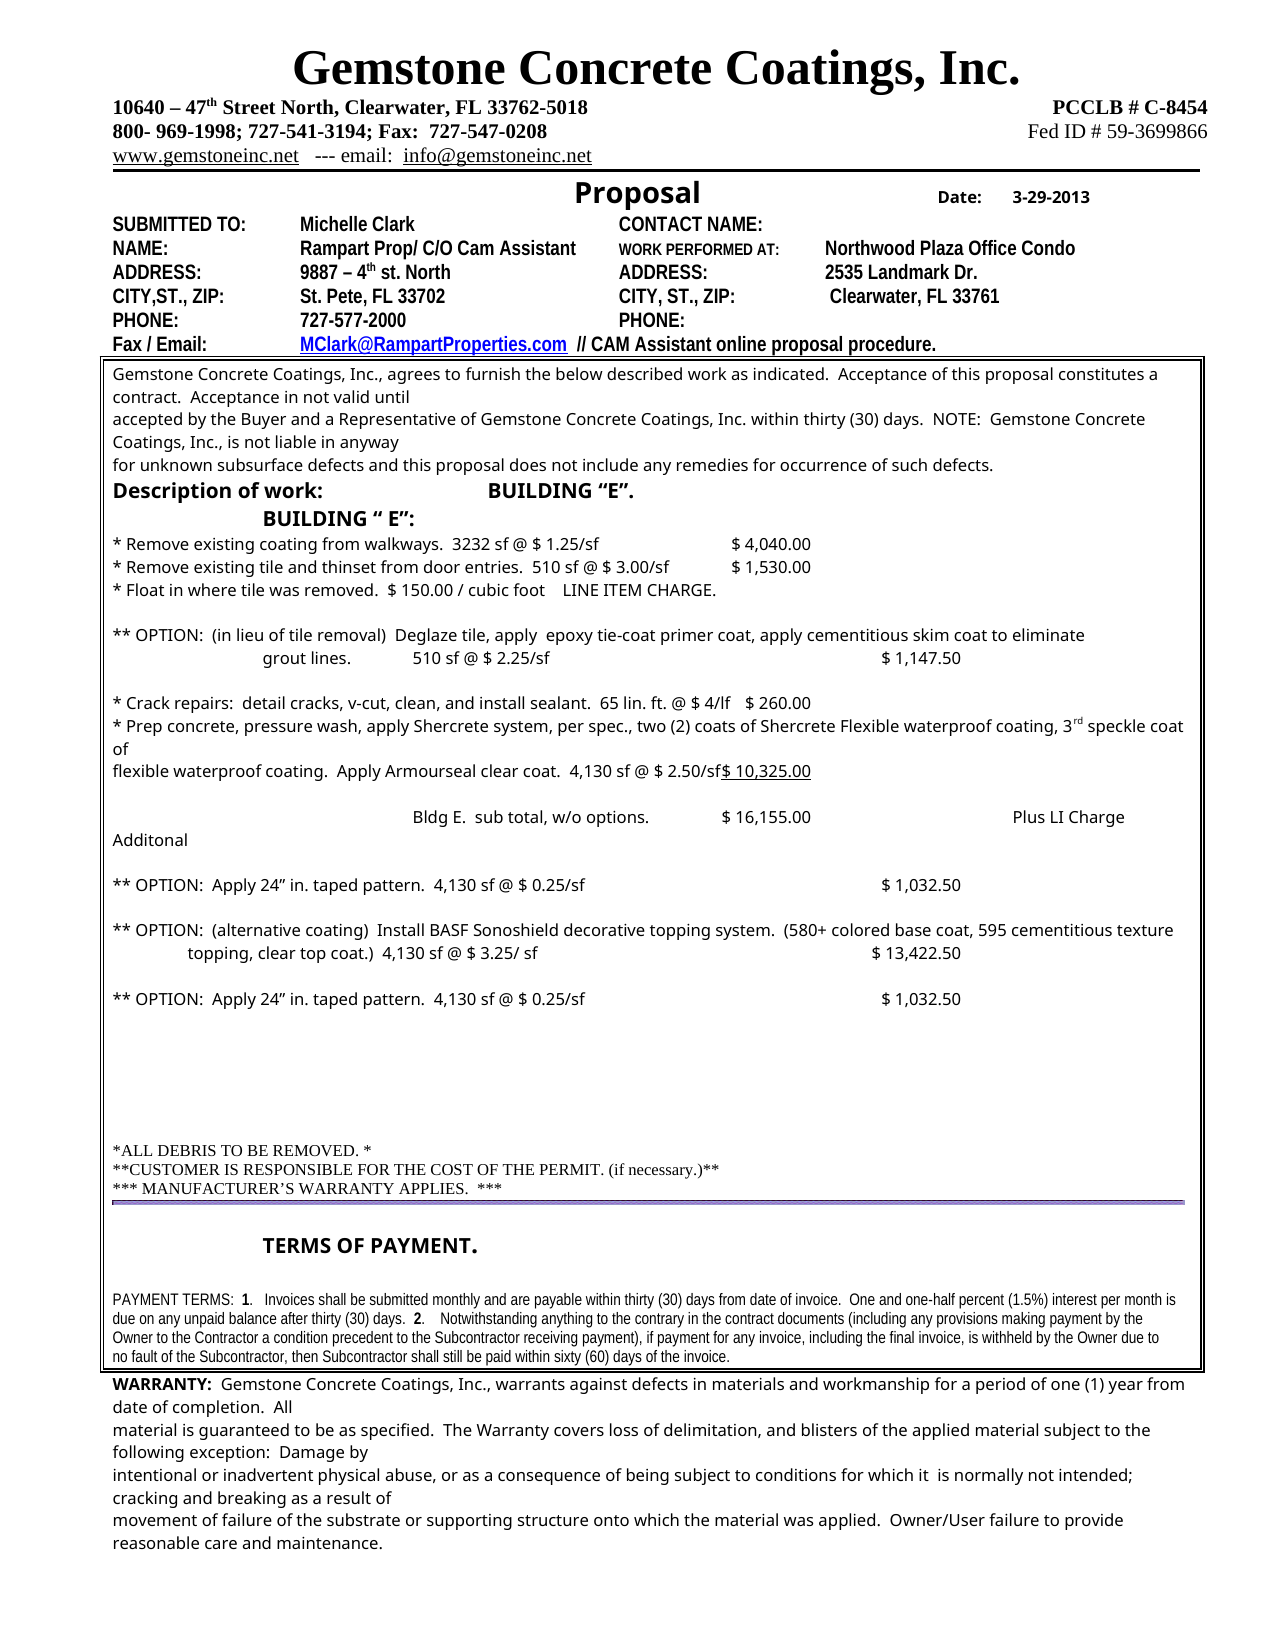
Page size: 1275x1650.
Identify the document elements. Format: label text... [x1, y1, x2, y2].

text flexible waterproof coating. Apply Armourseal clear coat. 4,130 sf @ $ 2.50/sf $ 10,325.00 [112, 760, 1200, 783]
text ADDRESS: 9887 – 4th st. North ADDRESS: 2535 Landmark Dr. [112, 260, 1200, 284]
text due on any unpaid balance after thirty (30) days. 2. Notwithstanding anything to the contrary in the contract documents (including any provisions making payment by the [112, 1308, 1200, 1328]
text WARRANTY: Gemstone Concrete Coatings, Inc., warrants against defects in materials and workmanship for a period of one (1) year from date of completion. All [112, 1373, 1200, 1418]
text 10640 – 47th Street North, Clearwater, FL 33762-5018 PCCLB # C-8454 [112, 95, 1200, 119]
text Proposal Date: 3-29-2013 [112, 172, 1200, 212]
text SUBMITTED TO: Michelle Clark CONTACT NAME: [112, 212, 1200, 236]
text Gemstone Concrete Coatings, Inc. [112, 37, 1200, 95]
text no fault of the Subcontractor, then Subcontractor shall still be paid within sixty (60) days of the invoice. [104, 1340, 1200, 1368]
text * Remove existing coating from walkways. 3232 sf @ $ 1.25/sf $ 4,040.00 [112, 533, 1200, 556]
text ** OPTION: Apply 24” in. taped pattern. 4,130 sf @ $ 0.25/sf $ 1,032.50 [112, 987, 1200, 1010]
text movement of failure of the substrate or supporting structure onto which the material was applied. Owner/User failure to provide reasonable care and maintenance. [112, 1509, 1200, 1554]
text Bldg E. sub total, w/o options. $ 16,155.00 Plus LI Charge Additonal [112, 806, 1200, 851]
text material is guaranteed to be as specified. The Warranty covers loss of delimitation, and blisters of the applied material subject to the following exception: Damage by [112, 1418, 1200, 1464]
text ** OPTION: Apply 24” in. taped pattern. 4,130 sf @ $ 0.25/sf $ 1,032.50 [112, 874, 1200, 896]
text Description of work: BUILDING “E”. [112, 476, 1200, 504]
text intentional or inadvertent physical abuse, or as a consequence of being subject to conditions for which it is normally not intended; cracking and breaking as a result of [112, 1464, 1200, 1509]
text * Remove existing tile and thinset from door entries. 510 sf @ $ 3.00/sf $ 1,530.00 [112, 556, 1200, 578]
text for unknown subsurface defects and this proposal does not include any remedies for occurrence of such defects. [112, 453, 1200, 476]
text * Crack repairs: detail cracks, v-cut, clean, and install sealant. 65 lin. ft. @ $ 4/lf $ 260.00 [112, 692, 1200, 715]
text **CUSTOMER IS RESPONSIBLE FOR THE COST OF THE PERMIT. (if necessary.)** [112, 1160, 1200, 1179]
text * Float in where tile was removed. $ 150.00 / cubic foot LINE ITEM CHARGE. [112, 578, 1200, 601]
text Gemstone Concrete Coatings, Inc., agrees to furnish the below described work as indicated. Acceptance of this proposal constitutes a contract. Acceptance in not valid until [104, 361, 1200, 408]
picture [112, 1198, 1185, 1208]
text NAME: Rampart Prop/ C/O Cam Assistant WORK PERFORMED AT: Northwood Plaza Office Condo [112, 236, 1200, 260]
text topping, clear top coat.) 4,130 sf @ $ 3.25/ sf $ 13,422.50 [112, 942, 1200, 964]
text www.gemstoneinc.net --- email: info@gemstoneinc.net [112, 143, 1200, 172]
text accepted by the Buyer and a Representative of Gemstone Concrete Coatings, Inc. within thirty (30) days. NOTE: Gemstone Concrete Coatings, Inc., is not liable in anyway [112, 408, 1200, 453]
text * Prep concrete, pressure wash, apply Shercrete system, per spec., two (2) coats of Shercrete Flexible waterproof coating, 3rd speckle coat of [112, 715, 1200, 760]
text CITY,ST., ZIP: St. Pete, FL 33702 CITY, ST., ZIP: Clearwater, FL 33761 [112, 284, 1200, 308]
text Fax / Email: MClark@RampartProperties.com // CAM Assistant online proposal procedure. [112, 332, 1200, 356]
text PHONE: 727-577-2000 PHONE: [112, 308, 1200, 332]
text *ALL DEBRIS TO BE REMOVED. * [112, 1141, 1200, 1160]
text ** OPTION: (in lieu of tile removal) Deglaze tile, apply epoxy tie-coat primer coat, apply cementitious skim coat to eliminate [112, 624, 1200, 647]
text PAYMENT TERMS: 1. Invoices shall be submitted monthly and are payable within thirty (30) days from date of invoice. One and one-half percent (1.5%) interest per month is [112, 1289, 1200, 1308]
text BUILDING “ E”: [112, 504, 1200, 533]
text *** MANUFACTURER’S WARRANTY APPLIES. *** [112, 1179, 1200, 1198]
text 800- 969-1998; 727-541-3194; Fax: 727-547-0208 Fed ID # 59-3699866 [112, 119, 1200, 143]
text ** OPTION: (alternative coating) Install BASF Sonoshield decorative topping system. (580+ colored base coat, 595 cementitious texture [112, 919, 1200, 942]
text TERMS OF PAYMENT. [112, 1227, 1200, 1261]
text grout lines. 510 sf @ $ 2.25/sf $ 1,147.50 [112, 647, 1200, 669]
